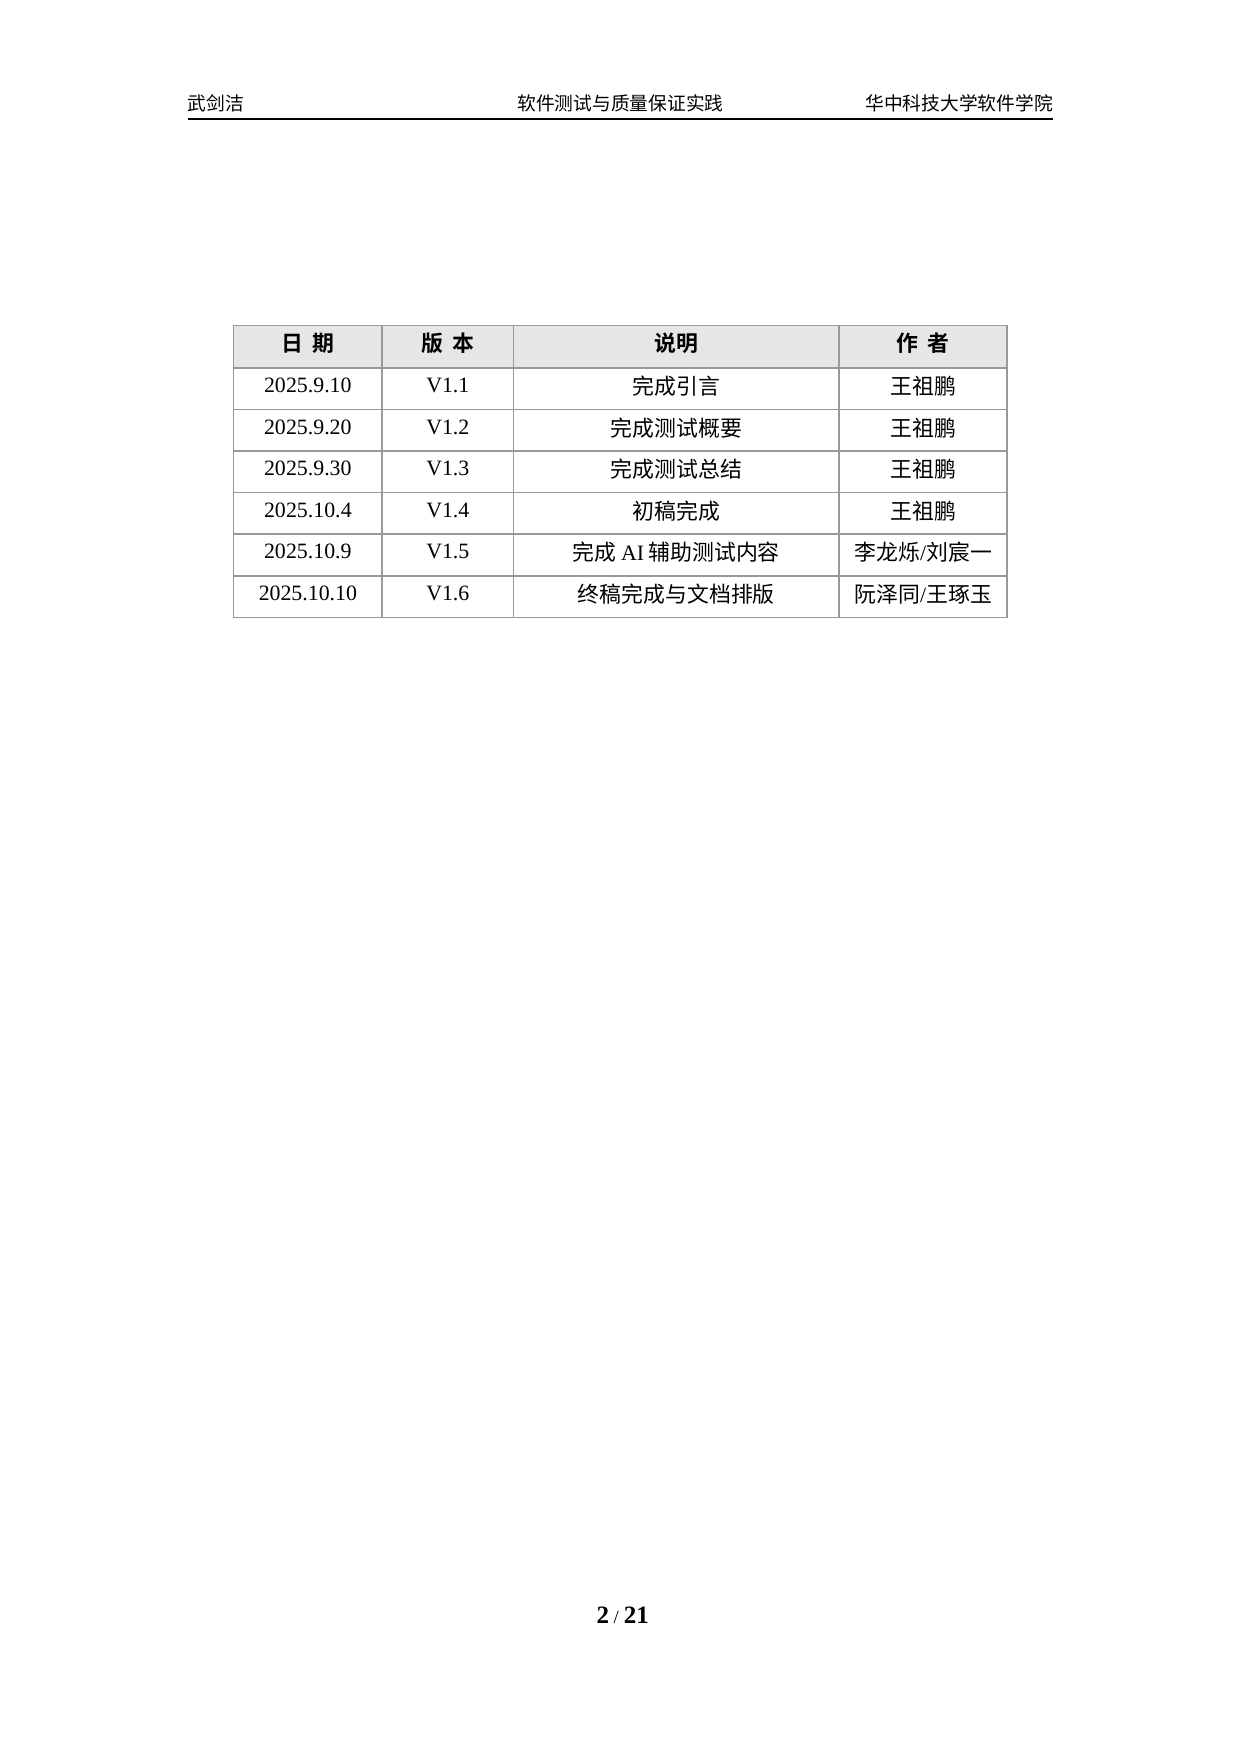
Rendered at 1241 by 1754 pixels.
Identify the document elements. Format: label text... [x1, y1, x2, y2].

table_cell 王祖鹏 [840, 493, 1006, 533]
table_cell 完成测试总结 [514, 452, 838, 492]
table_cell 完成引言 [514, 369, 838, 409]
table_cell 2025.9.20 [234, 410, 381, 450]
table_cell 李龙烁/刘宸一 [840, 535, 1006, 575]
table_cell V1.6 [383, 577, 513, 616]
table_cell 阮泽同/王琢玉 [840, 577, 1006, 616]
table_header 日 期 [234, 326, 381, 367]
table_cell 初稿完成 [514, 493, 838, 533]
table_header 版 本 [383, 326, 513, 367]
table_cell 终稿完成与文档排版 [514, 577, 838, 616]
table_cell 王祖鹏 [840, 369, 1006, 409]
table_cell 2025.9.10 [234, 369, 381, 409]
table_cell 王祖鹏 [840, 452, 1006, 492]
table_cell 王祖鹏 [840, 410, 1006, 450]
table_cell 2025.9.30 [234, 452, 381, 492]
table_cell 完成AI辅助测试内容 [514, 535, 838, 575]
table_cell V1.1 [383, 369, 513, 409]
table_header 说明 [514, 326, 838, 367]
table_cell 2025.10.10 [234, 577, 381, 616]
table_cell V1.4 [383, 493, 513, 533]
table_header 作 者 [840, 326, 1006, 367]
table_cell V1.5 [383, 535, 513, 575]
table_cell V1.3 [383, 452, 513, 492]
table_cell V1.2 [383, 410, 513, 450]
table_cell 2025.10.9 [234, 535, 381, 575]
table_cell 2025.10.4 [234, 493, 381, 533]
table_cell 完成测试概要 [514, 410, 838, 450]
